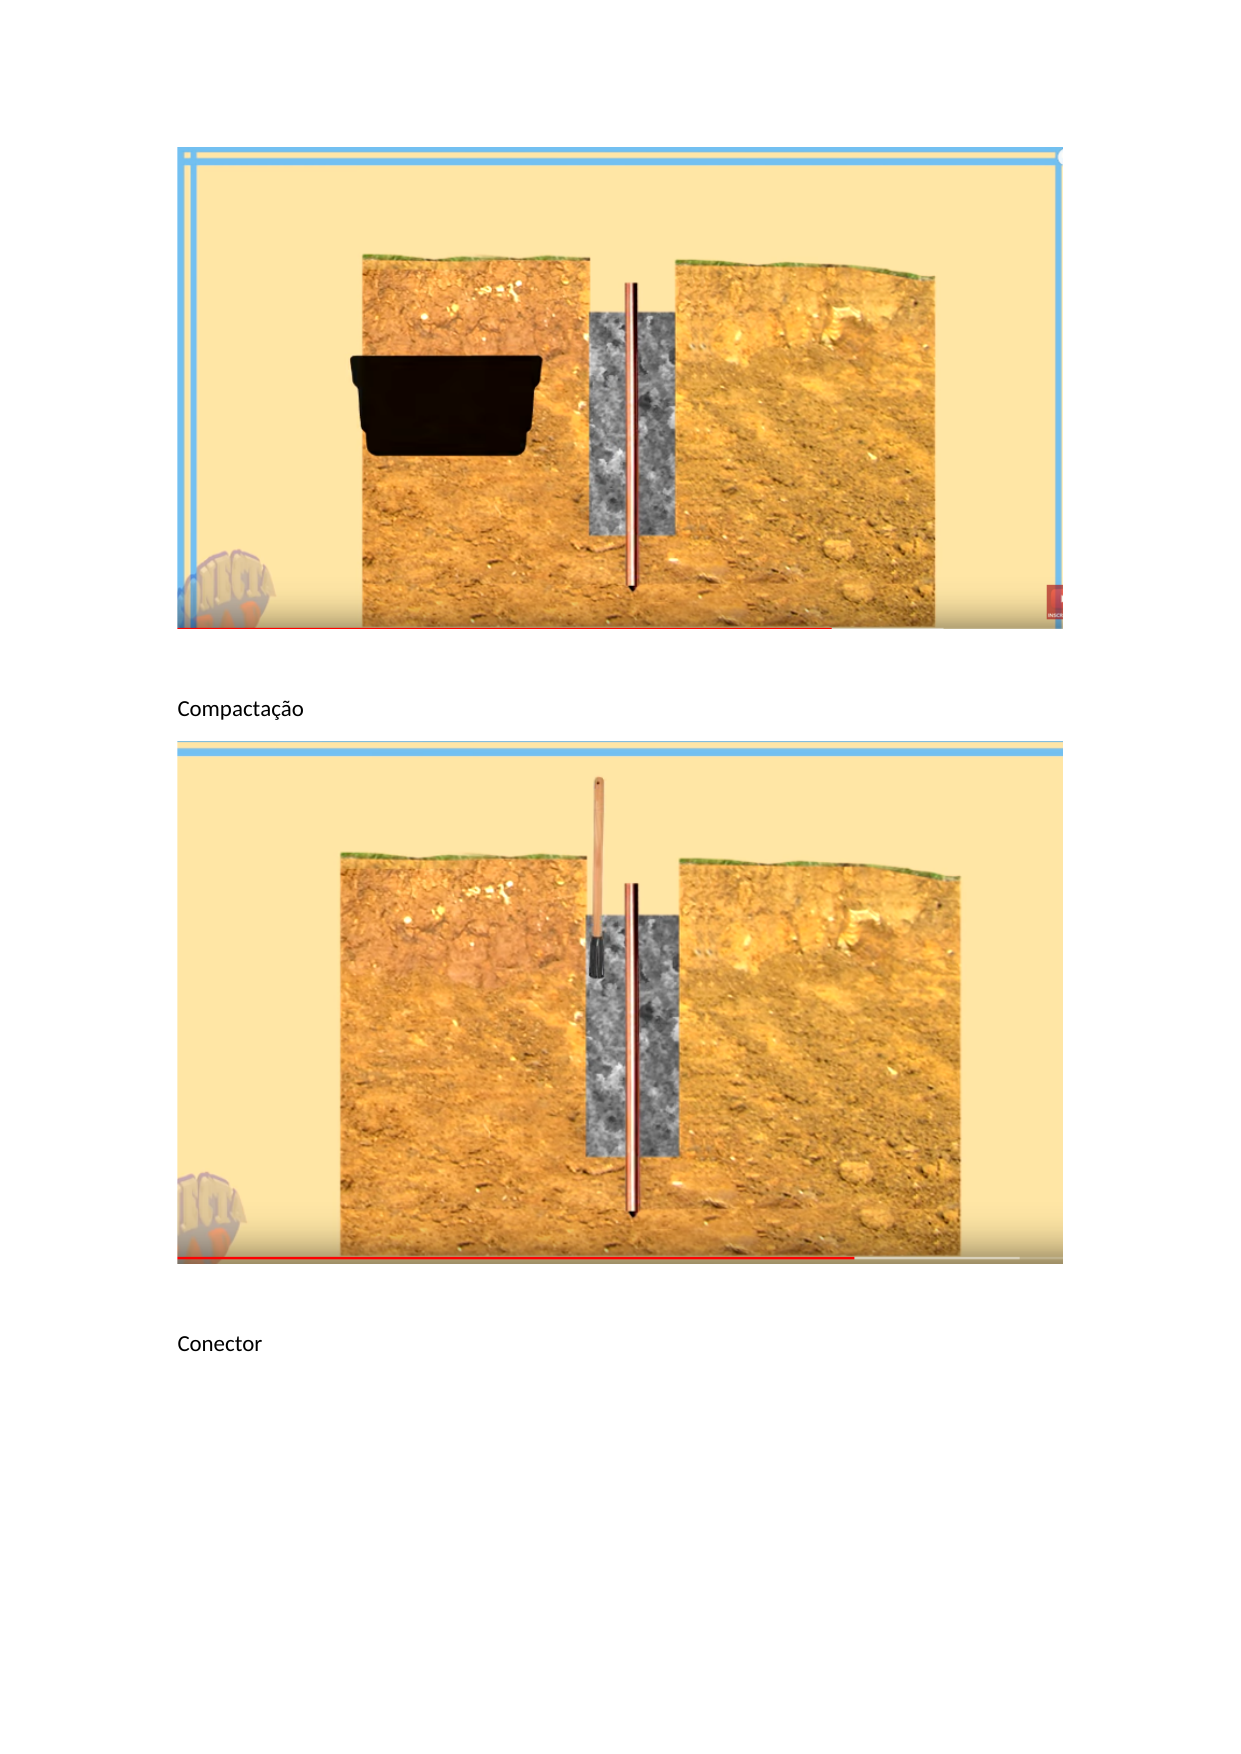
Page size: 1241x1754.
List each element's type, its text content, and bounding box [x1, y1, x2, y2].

text Compactação [177, 694, 1063, 722]
text Conector [177, 1329, 1063, 1357]
picture [177, 147, 1063, 629]
picture [177, 741, 1063, 1264]
